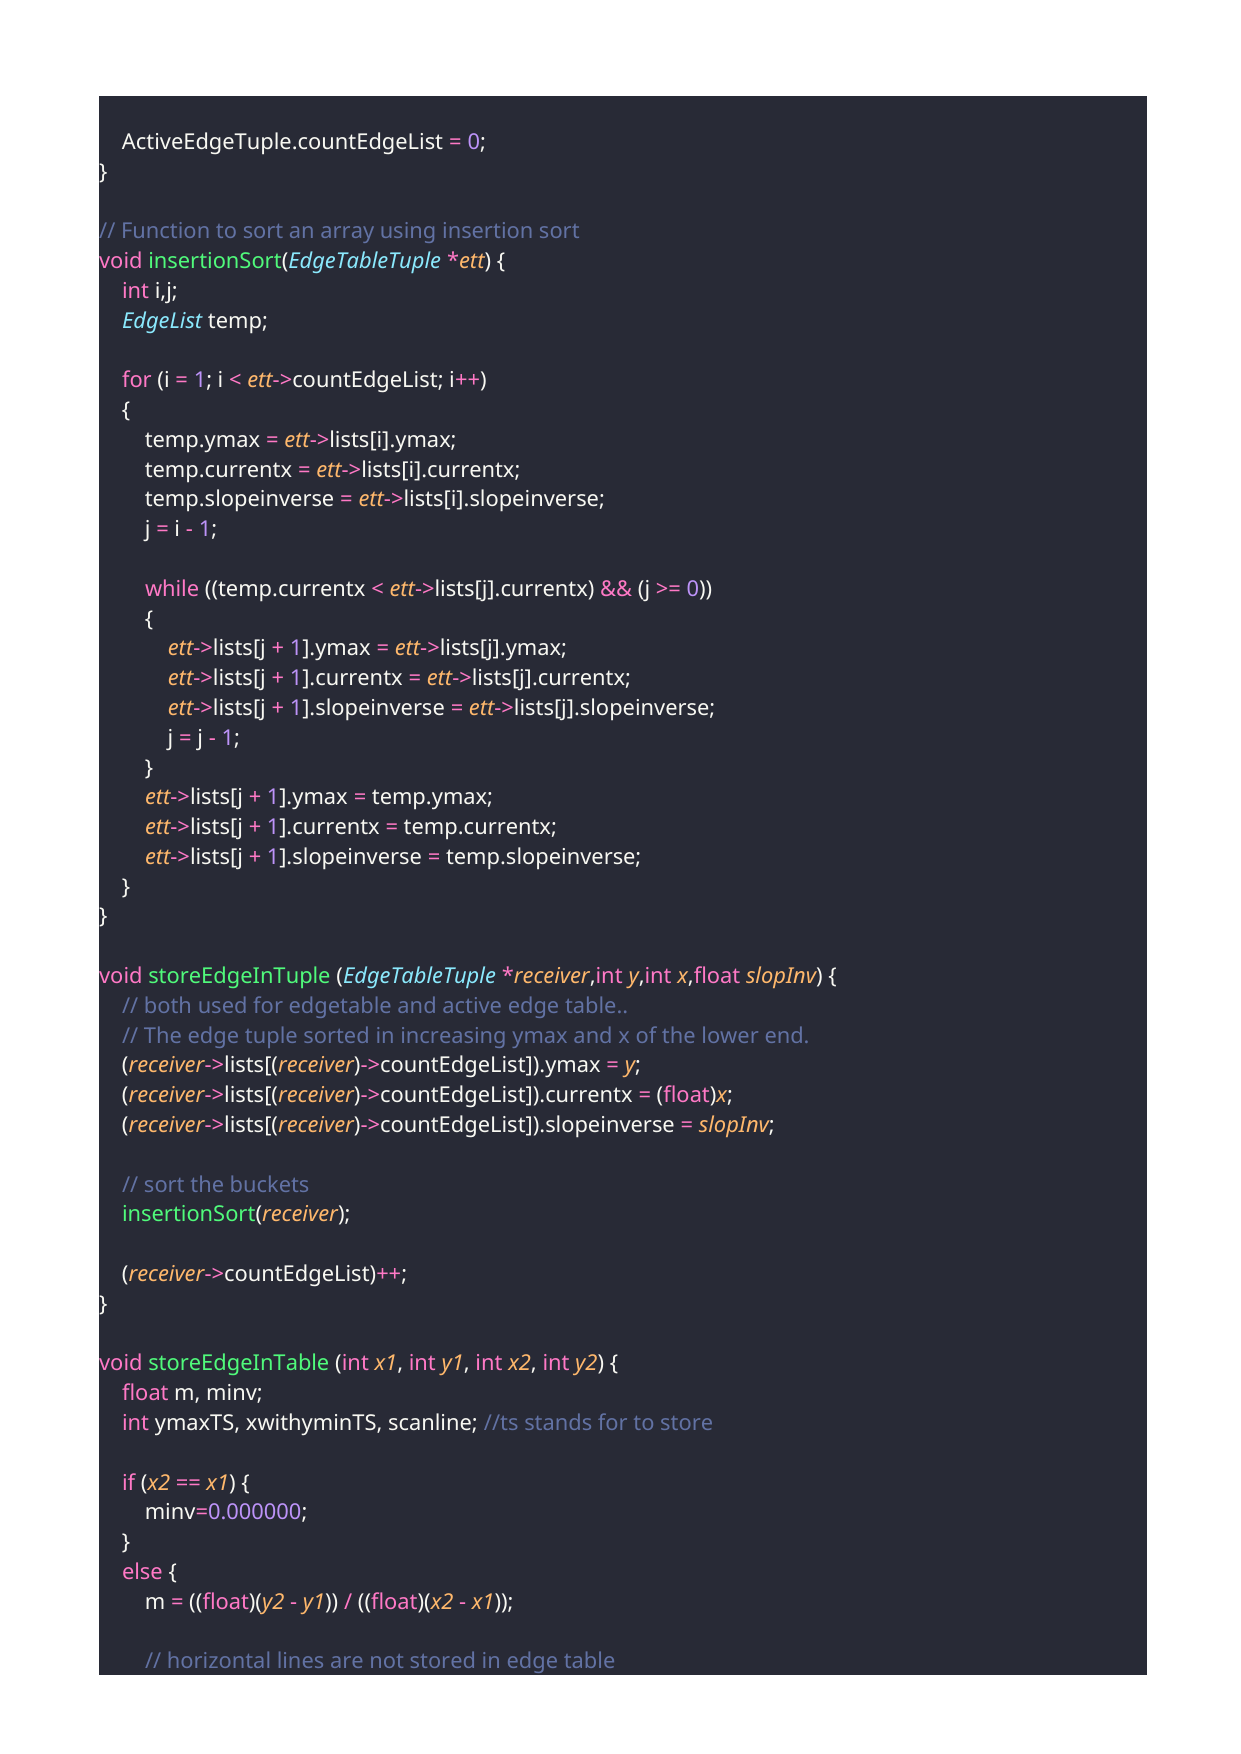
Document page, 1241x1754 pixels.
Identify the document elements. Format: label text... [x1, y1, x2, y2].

text ett->lists[j + 1].currentx = temp.currentx; [99, 811, 1147, 841]
text // Function to sort an array using insertion sort [99, 215, 1147, 245]
text void storeEdgeInTable (int x1, int y1, int x2, int y2) { [99, 1347, 1147, 1377]
text m = ((float)(y2 - y1)) / ((float)(x2 - x1)); [99, 1586, 1147, 1615]
text j = i - 1; [99, 513, 1147, 543]
text int i,j; [99, 275, 1147, 304]
text float m, minv; [99, 1377, 1147, 1407]
text } [99, 900, 1147, 930]
text ActiveEdgeTuple.countEdgeList = 0; [99, 126, 1147, 156]
text { [99, 602, 1147, 632]
text EdgeList temp; [99, 304, 1147, 334]
text temp.currentx = ett->lists[i].currentx; [99, 453, 1147, 483]
text } [99, 1288, 1147, 1317]
text // sort the buckets [99, 1168, 1147, 1198]
text ett->lists[j + 1].ymax = temp.ymax; [99, 781, 1147, 811]
text minv=0.000000; [99, 1496, 1147, 1526]
text } [99, 751, 1147, 781]
text insertionSort(receiver); [99, 1198, 1147, 1228]
text } [99, 156, 1147, 185]
text // horizontal lines are not stored in edge table [99, 1645, 1147, 1675]
text ett->lists[j + 1].currentx = ett->lists[j].currentx; [99, 662, 1147, 692]
text ett->lists[j + 1].slopeinverse = temp.slopeinverse; [99, 841, 1147, 871]
text (receiver->lists[(receiver)->countEdgeList]).ymax = y; [99, 1049, 1147, 1079]
text // The edge tuple sorted in increasing ymax and x of the lower end. [99, 1019, 1147, 1049]
text ett->lists[j + 1].slopeinverse = ett->lists[j].slopeinverse; [99, 692, 1147, 722]
text while ((temp.currentx < ett->lists[j].currentx) && (j >= 0)) [99, 573, 1147, 602]
text { [99, 394, 1147, 424]
text } [99, 1526, 1147, 1556]
text j = j - 1; [99, 722, 1147, 751]
text int ymaxTS, xwithyminTS, scanline; //ts stands for to store [99, 1407, 1147, 1437]
text // both used for edgetable and active edge table.. [99, 990, 1147, 1019]
text (receiver->countEdgeList)++; [99, 1258, 1147, 1288]
text temp.ymax = ett->lists[i].ymax; [99, 424, 1147, 453]
text (receiver->lists[(receiver)->countEdgeList]).currentx = (float)x; [99, 1079, 1147, 1109]
text for (i = 1; i < ett->countEdgeList; i++) [99, 364, 1147, 394]
text if (x2 == x1) { [99, 1466, 1147, 1496]
text ett->lists[j + 1].ymax = ett->lists[j].ymax; [99, 632, 1147, 662]
text temp.slopeinverse = ett->lists[i].slopeinverse; [99, 483, 1147, 513]
text else { [99, 1556, 1147, 1586]
text void storeEdgeInTuple (EdgeTableTuple *receiver,int y,int x,float slopInv) { [99, 960, 1147, 990]
text void insertionSort(EdgeTableTuple *ett) { [99, 245, 1147, 275]
text (receiver->lists[(receiver)->countEdgeList]).slopeinverse = slopInv; [99, 1109, 1147, 1139]
text } [99, 871, 1147, 900]
